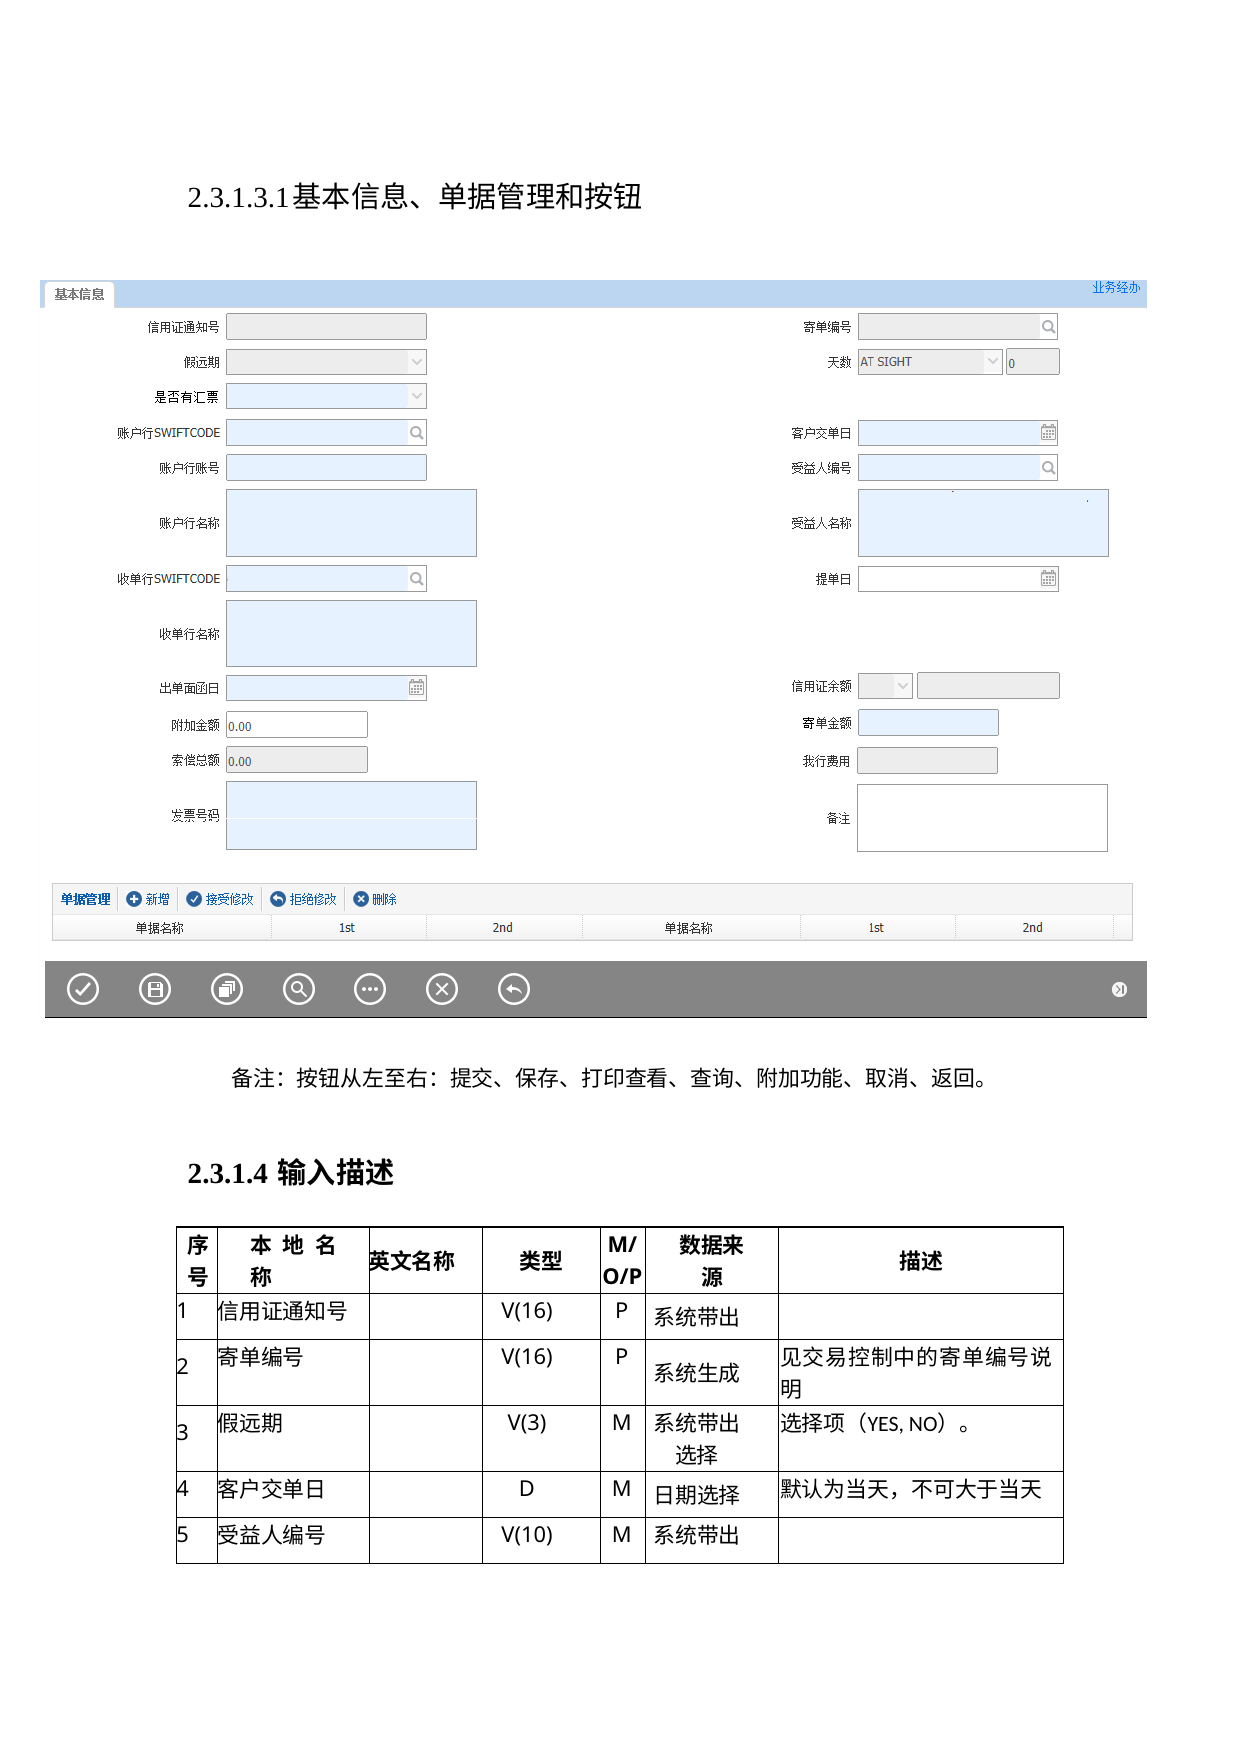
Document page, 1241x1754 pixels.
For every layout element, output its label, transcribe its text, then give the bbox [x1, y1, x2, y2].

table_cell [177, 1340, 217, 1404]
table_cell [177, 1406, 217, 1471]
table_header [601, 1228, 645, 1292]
text 备注：按钮从左至右：提交、保存、打印查看、查询、附加功能、取消、返回。 [231, 1061, 1053, 1093]
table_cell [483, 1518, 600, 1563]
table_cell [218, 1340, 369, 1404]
subtitle 输入描述 [187, 1138, 1053, 1203]
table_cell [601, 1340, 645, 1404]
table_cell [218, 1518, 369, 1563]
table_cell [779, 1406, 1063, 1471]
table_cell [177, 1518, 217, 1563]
subtitle 基本信息、单据管理和按钮 [187, 162, 1053, 227]
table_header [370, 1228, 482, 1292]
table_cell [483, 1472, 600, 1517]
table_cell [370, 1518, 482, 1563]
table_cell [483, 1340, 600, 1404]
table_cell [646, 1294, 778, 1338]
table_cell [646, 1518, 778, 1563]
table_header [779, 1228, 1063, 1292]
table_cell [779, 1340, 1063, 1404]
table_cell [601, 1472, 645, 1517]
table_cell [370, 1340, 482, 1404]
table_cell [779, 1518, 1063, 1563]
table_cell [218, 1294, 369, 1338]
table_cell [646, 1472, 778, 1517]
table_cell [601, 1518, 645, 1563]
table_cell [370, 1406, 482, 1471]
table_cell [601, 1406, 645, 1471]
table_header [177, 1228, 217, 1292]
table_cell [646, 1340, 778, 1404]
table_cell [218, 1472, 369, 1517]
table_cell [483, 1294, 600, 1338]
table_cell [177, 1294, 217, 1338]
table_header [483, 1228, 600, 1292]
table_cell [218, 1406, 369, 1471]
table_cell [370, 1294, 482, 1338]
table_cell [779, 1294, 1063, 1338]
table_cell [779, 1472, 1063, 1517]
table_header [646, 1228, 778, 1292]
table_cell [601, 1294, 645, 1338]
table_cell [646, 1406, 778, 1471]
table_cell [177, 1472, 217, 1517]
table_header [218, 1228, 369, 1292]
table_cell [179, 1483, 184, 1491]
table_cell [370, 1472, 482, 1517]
picture [39, 280, 1148, 1021]
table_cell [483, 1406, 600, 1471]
